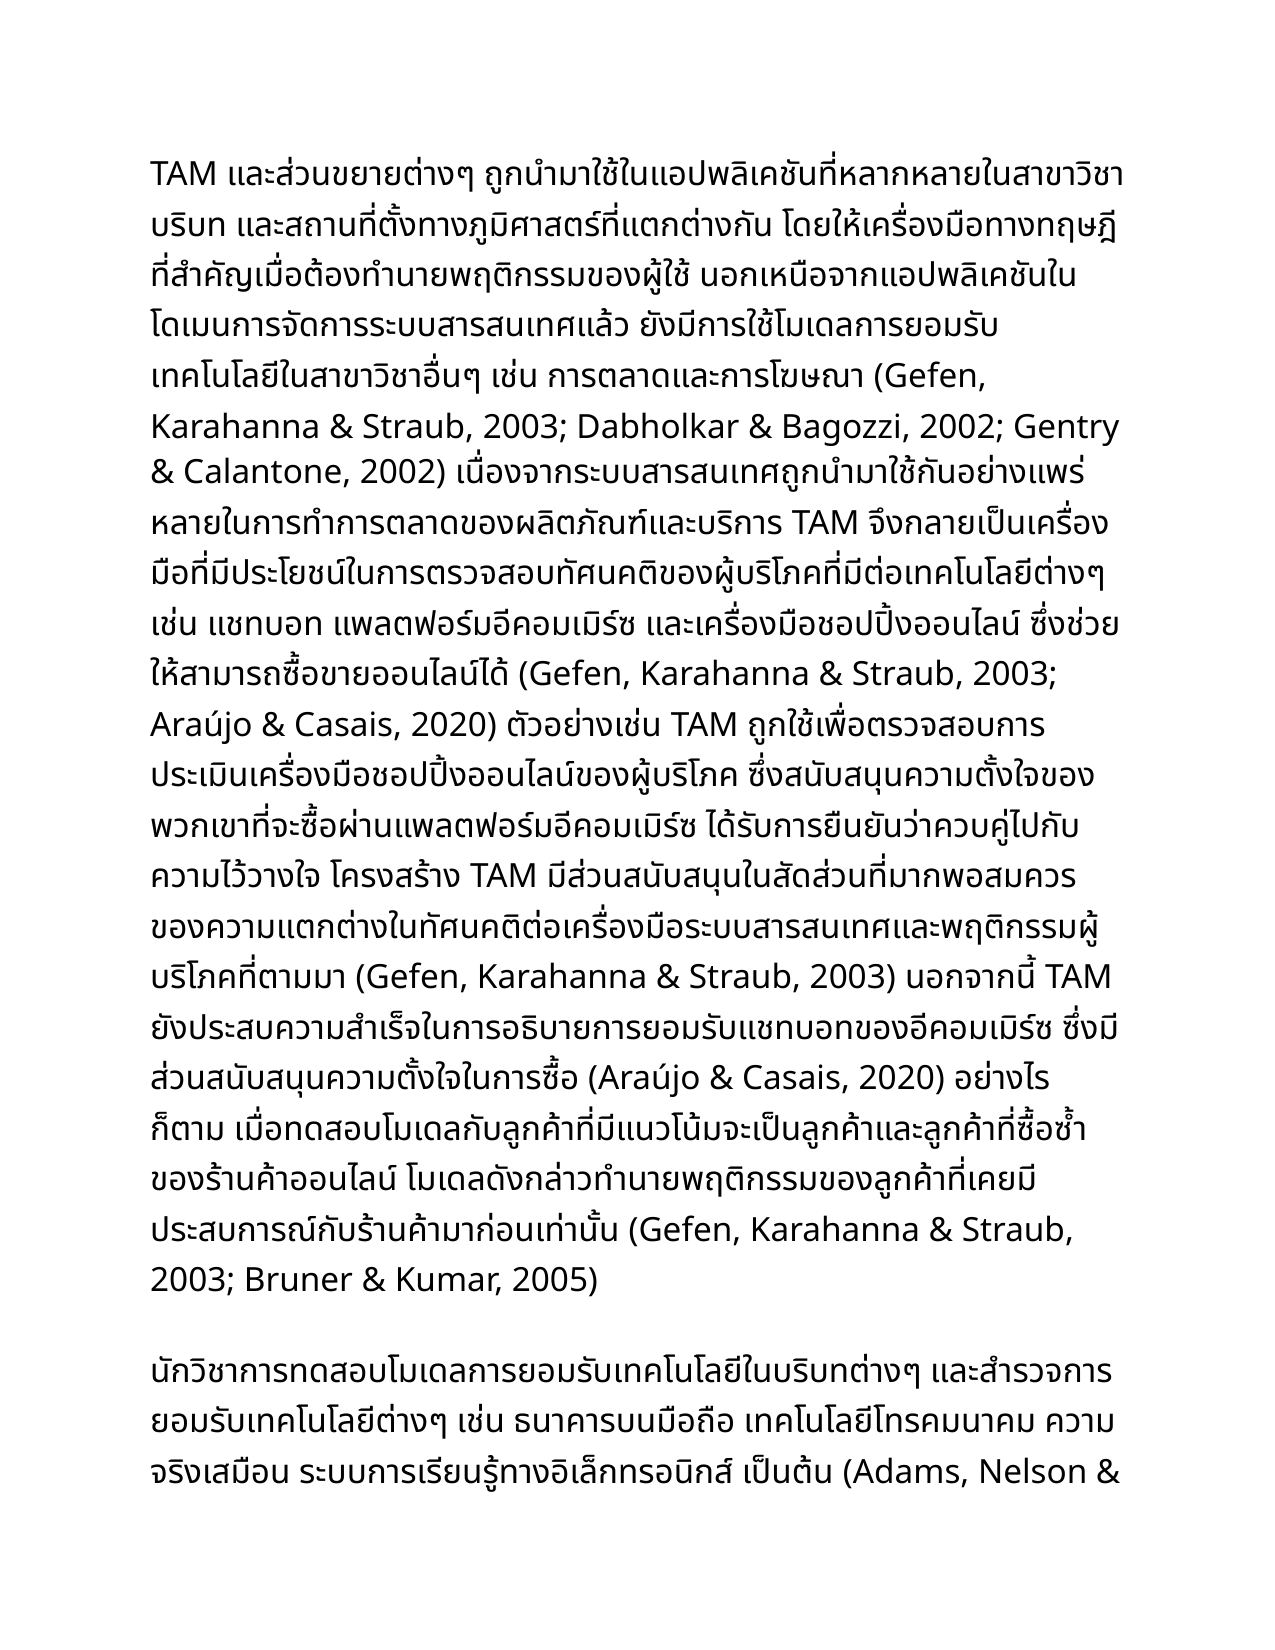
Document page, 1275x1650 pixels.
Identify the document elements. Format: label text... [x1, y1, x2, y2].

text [150, 1347, 1125, 1498]
text TAM และส่วนขยายต่างๆ ถูกนำมาใช้ในแอปพลิเคชันที่หลากหลายในสาขาวิชา บริบท และสถานที่ตั้งทางภูมิศาสตร์ที่แตกต่างกัน โดยให้เครื่องมือทางทฤษฎีที่สำคัญเมื่อต้องทำนายพฤติกรรมของผู้ใช้ นอกเหนือจากแอปพลิเคชันในโดเมนการจัดการระบบสารสนเทศแล้ว ยังมีการใช้โมเดลการยอมรับเทคโนโลยีในสาขาวิชาอื่นๆ เช่น การตลาดและการโฆษณา (Gefen, Karahanna & Straub, 2003; Dabholkar & Bagozzi, 2002; Gentry & Calantone, 2002) เนื่องจากระบบสารสนเทศถูกนำมาใช้กันอย่างแพร่หลายในการทำการตลาดของผลิตภัณฑ์และบริการ TAM จึงกลายเป็นเครื่องมือที่มีประโยชน์ในการตรวจสอบทัศนคติของผู้บริโภคที่มีต่อเทคโนโลยีต่างๆ เช่น แชทบอท แพลตฟอร์มอีคอมเมิร์ซ และเครื่องมือชอปปิ้งออนไลน์ ซึ่งช่วยให้สามารถซื้อขายออนไลน์ได้ (Gefen, Karahanna & Straub, 2003; Araújo & Casais, 2020) ตัวอย่างเช่น TAM ถูกใช้เพื่อตรวจสอบการประเมินเครื่องมือชอปปิ้งออนไลน์ของผู้บริโภค ซึ่งสนับสนุนความตั้งใจของพวกเขาที่จะซื้อผ่านแพลตฟอร์มอีคอมเมิร์ซ ได้รับการยืนยันว่าควบคู่ไปกับความไว้วางใจ โครงสร้าง TAM มีส่วนสนับสนุนในสัดส่วนที่มากพอสมควรของความแตกต่างในทัศนคติต่อเครื่องมือระบบสารสนเทศและพฤติกรรมผู้บริโภคที่ตามมา (Gefen, Karahanna & Straub, 2003) นอกจากนี้ TAM ยังประสบความสำเร็จในการอธิบายการยอมรับแชทบอทของอีคอมเมิร์ซ ซึ่งมีส่วนสนับสนุนความตั้งใจในการซื้อ (Araújo & Casais, 2020) อย่างไรก็ตาม เมื่อทดสอบโมเดลกับลูกค้าที่มีแนวโน้มจะเป็นลูกค้าและลูกค้าที่ซื้อซ้ำของร้านค้าออนไลน์ โมเดลดังกล่าวทำนายพฤติกรรมของลูกค้าที่เคยมีประสบการณ์กับร้านค้ามาก่อนเท่านั้น (Gefen, Karahanna & Straub, 2003; Bruner & Kumar, 2005) [150, 150, 1125, 1302]
